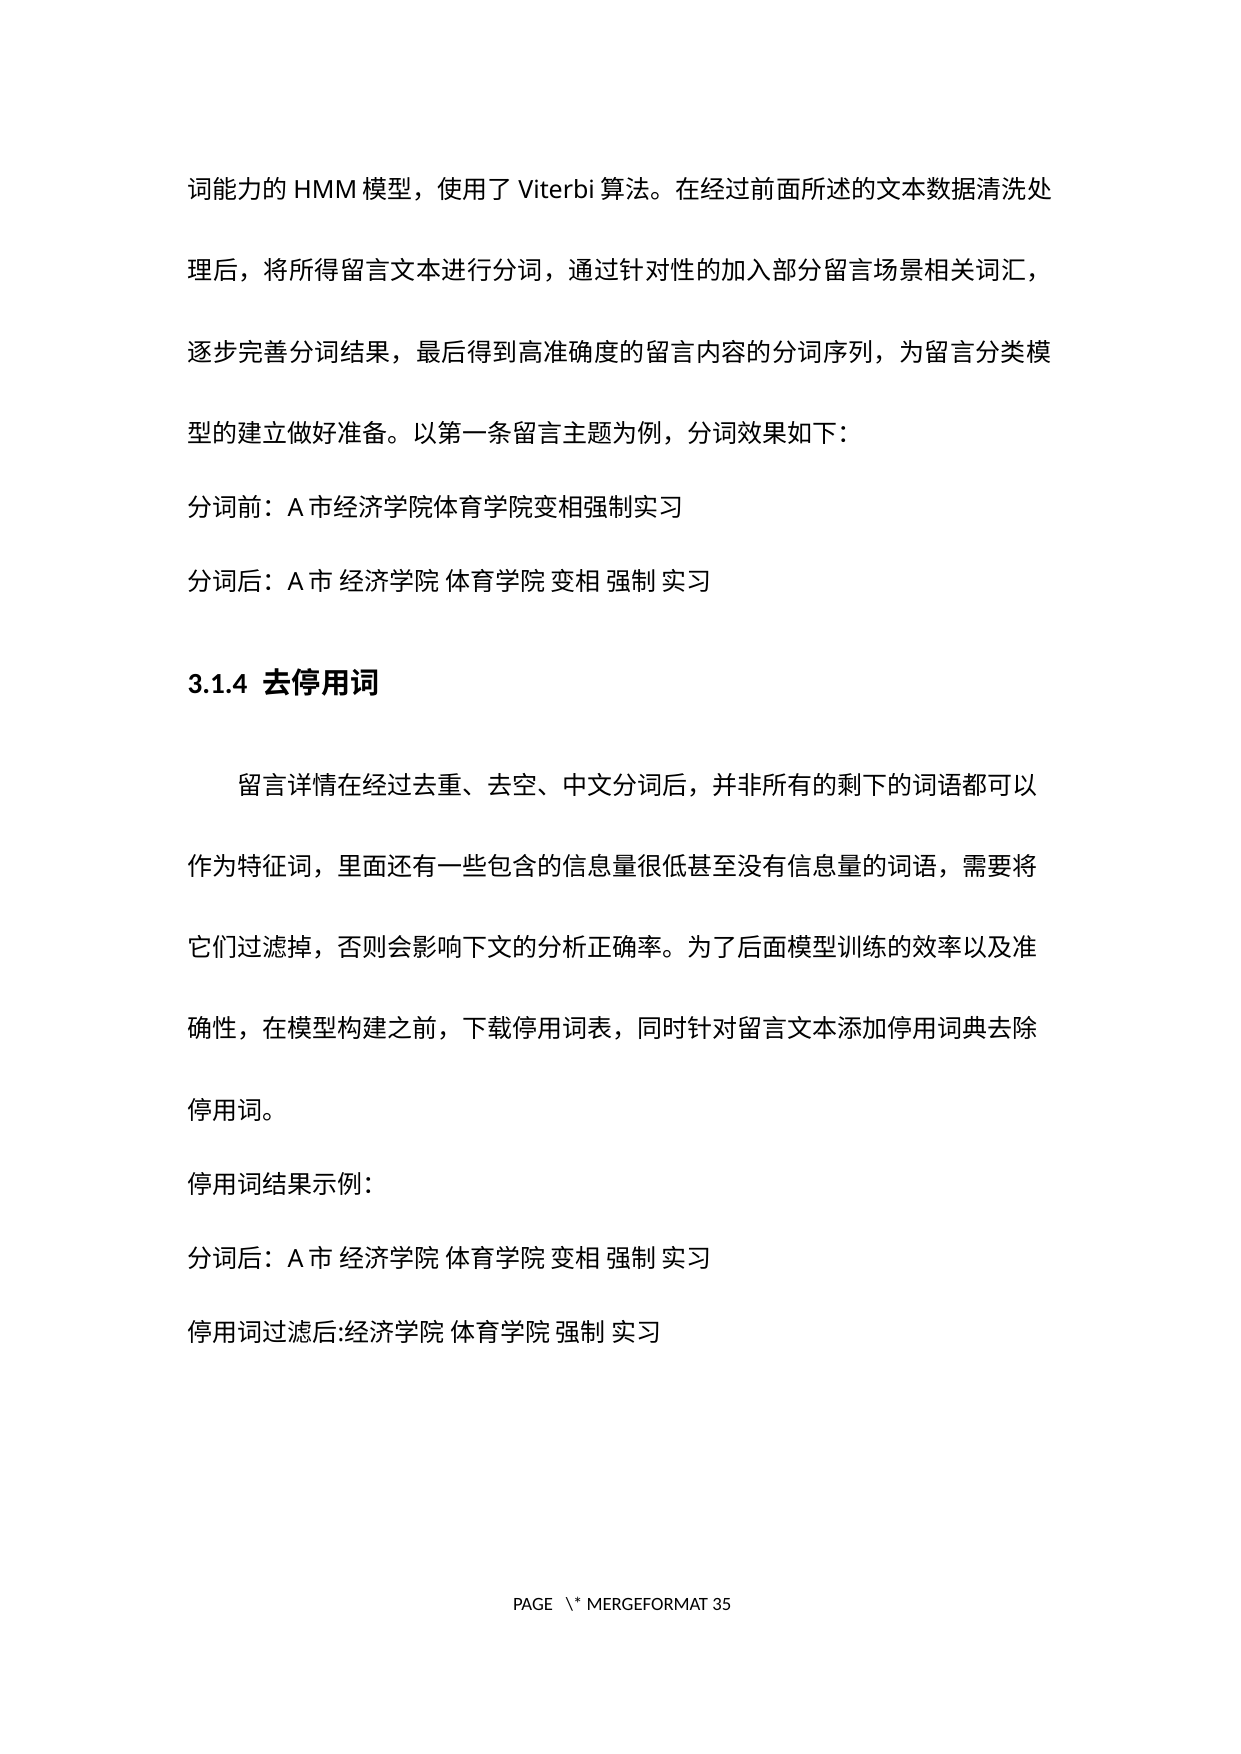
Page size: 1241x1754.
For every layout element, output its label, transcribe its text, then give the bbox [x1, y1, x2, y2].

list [187, 155, 1053, 464]
text 分词后：A市 经济学院 体育学院 变相 强制 实习 [187, 1224, 1053, 1289]
text 留言详情在经过去重、去空、中文分词后，并非所有的剩下的词语都可以作为特征词，里面还有一些包含的信息量很低甚至没有信息量的词语，需要将它们过滤掉，否则会影响下文的分析正确率。为了后面模型训练的效率以及准确性，在模型构建之前，下载停用词表，同时针对留言文本添加停用词典去除停用词。 [187, 751, 1053, 1141]
text 停用词结果示例： [187, 1150, 1053, 1215]
text 分词后：A市 经济学院 体育学院 变相 强制 实习 [187, 547, 1053, 612]
text 分词前：A市经济学院体育学院变相强制实习 [187, 473, 1053, 538]
subtitle 去停用词 [187, 648, 1053, 713]
text 停用词过滤后:经济学院 体育学院 强制 实习 [187, 1298, 1053, 1363]
